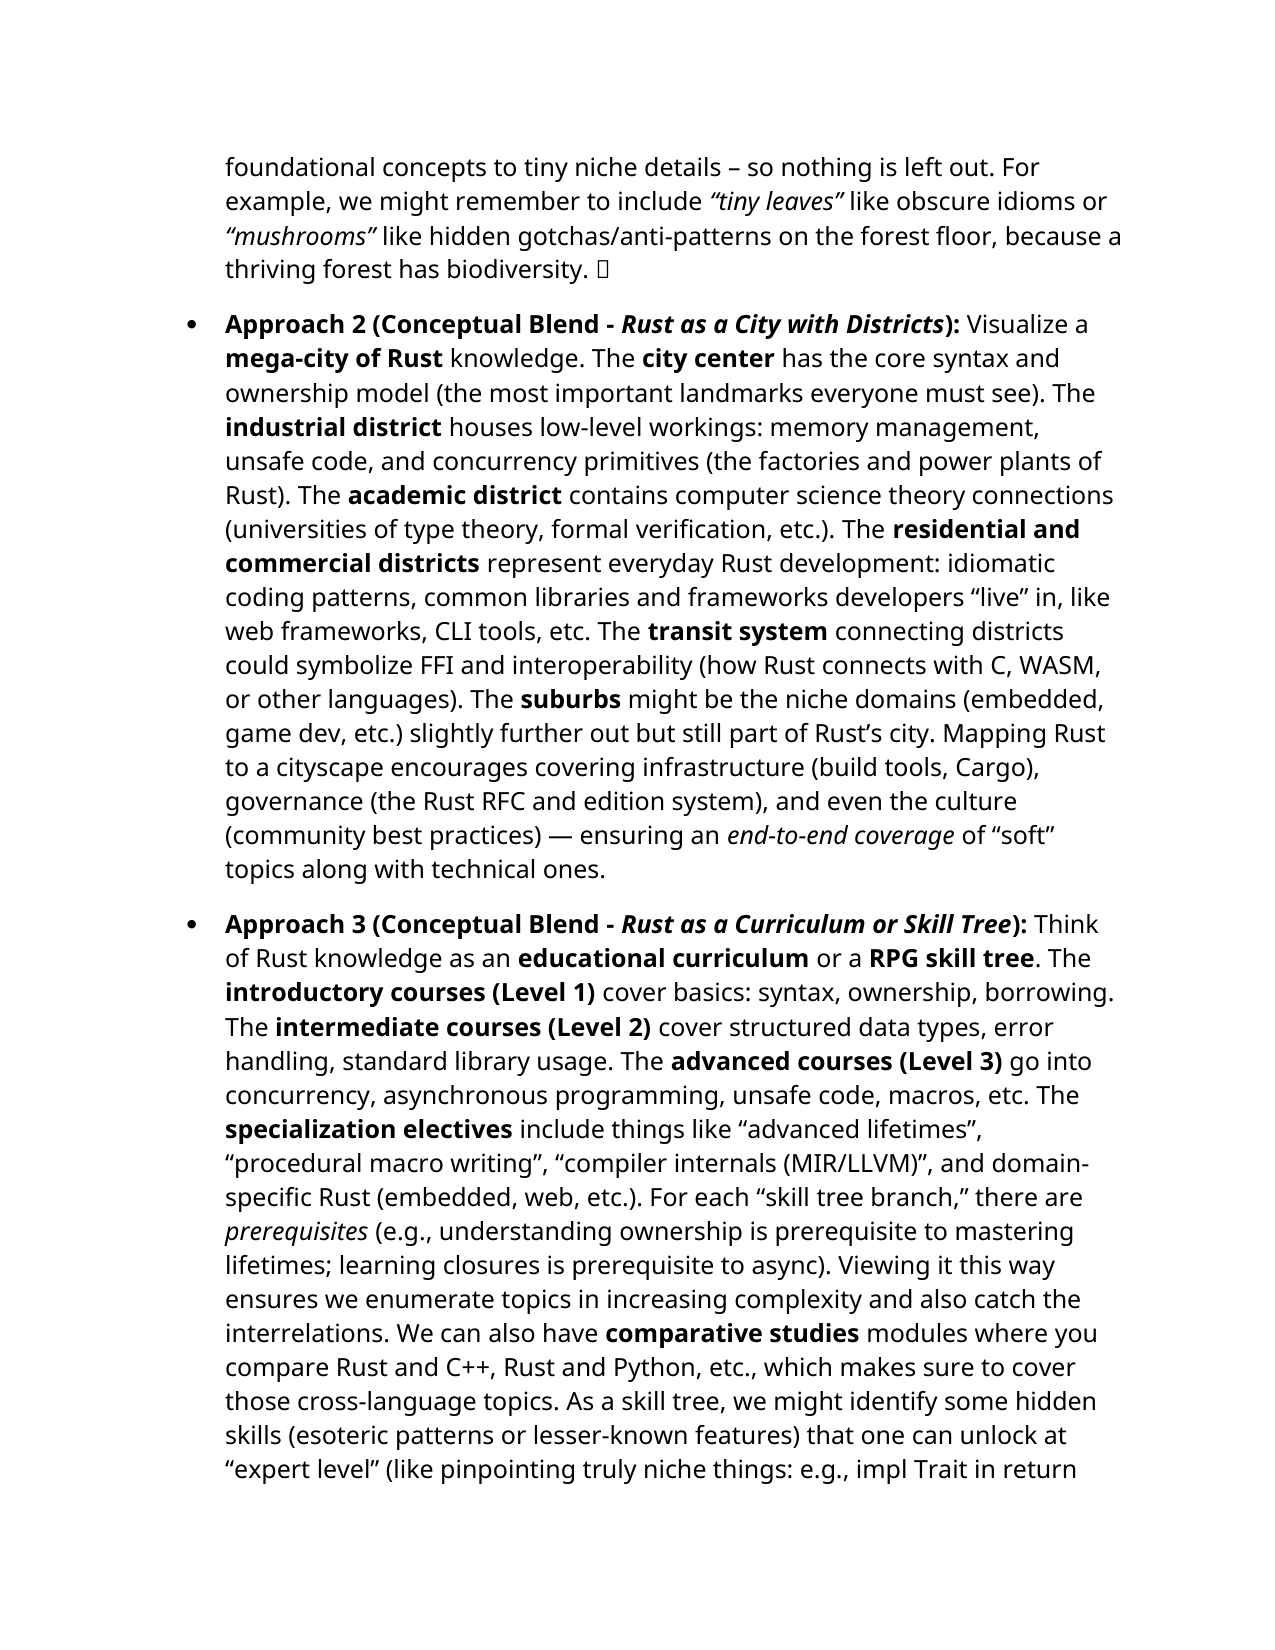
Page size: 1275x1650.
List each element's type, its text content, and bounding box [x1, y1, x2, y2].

list Approach 2 (Conceptual Blend - Rust as a City with Districts): Visualize a mega-city of Rust knowledge. The city center has the core syntax and ownership model (the most important landmarks everyone must see). The industrial district houses low-level workings: memory management, unsafe code, and concurrency primitives (the factories and power plants of Rust). The academic district contains computer science theory connections (universities of type theory, formal verification, etc.). The residential and commercial districts represent everyday Rust development: idiomatic coding patterns, common libraries and frameworks developers “live” in, like web frameworks, CLI tools, etc. The transit system connecting districts could symbolize FFI and interoperability (how Rust connects with C, WASM, or other languages). The suburbs might be the niche domains (embedded, game dev, etc.) slightly further out but still part of Rust’s city. Mapping Rust to a cityscape encourages covering infrastructure (build tools, Cargo), governance (the Rust RFC and edition system), and even the culture (community best practices) — ensuring an end-to-end coverage of “soft” topics along with technical ones. [187, 307, 1125, 886]
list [187, 907, 1125, 1486]
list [187, 150, 1125, 286]
